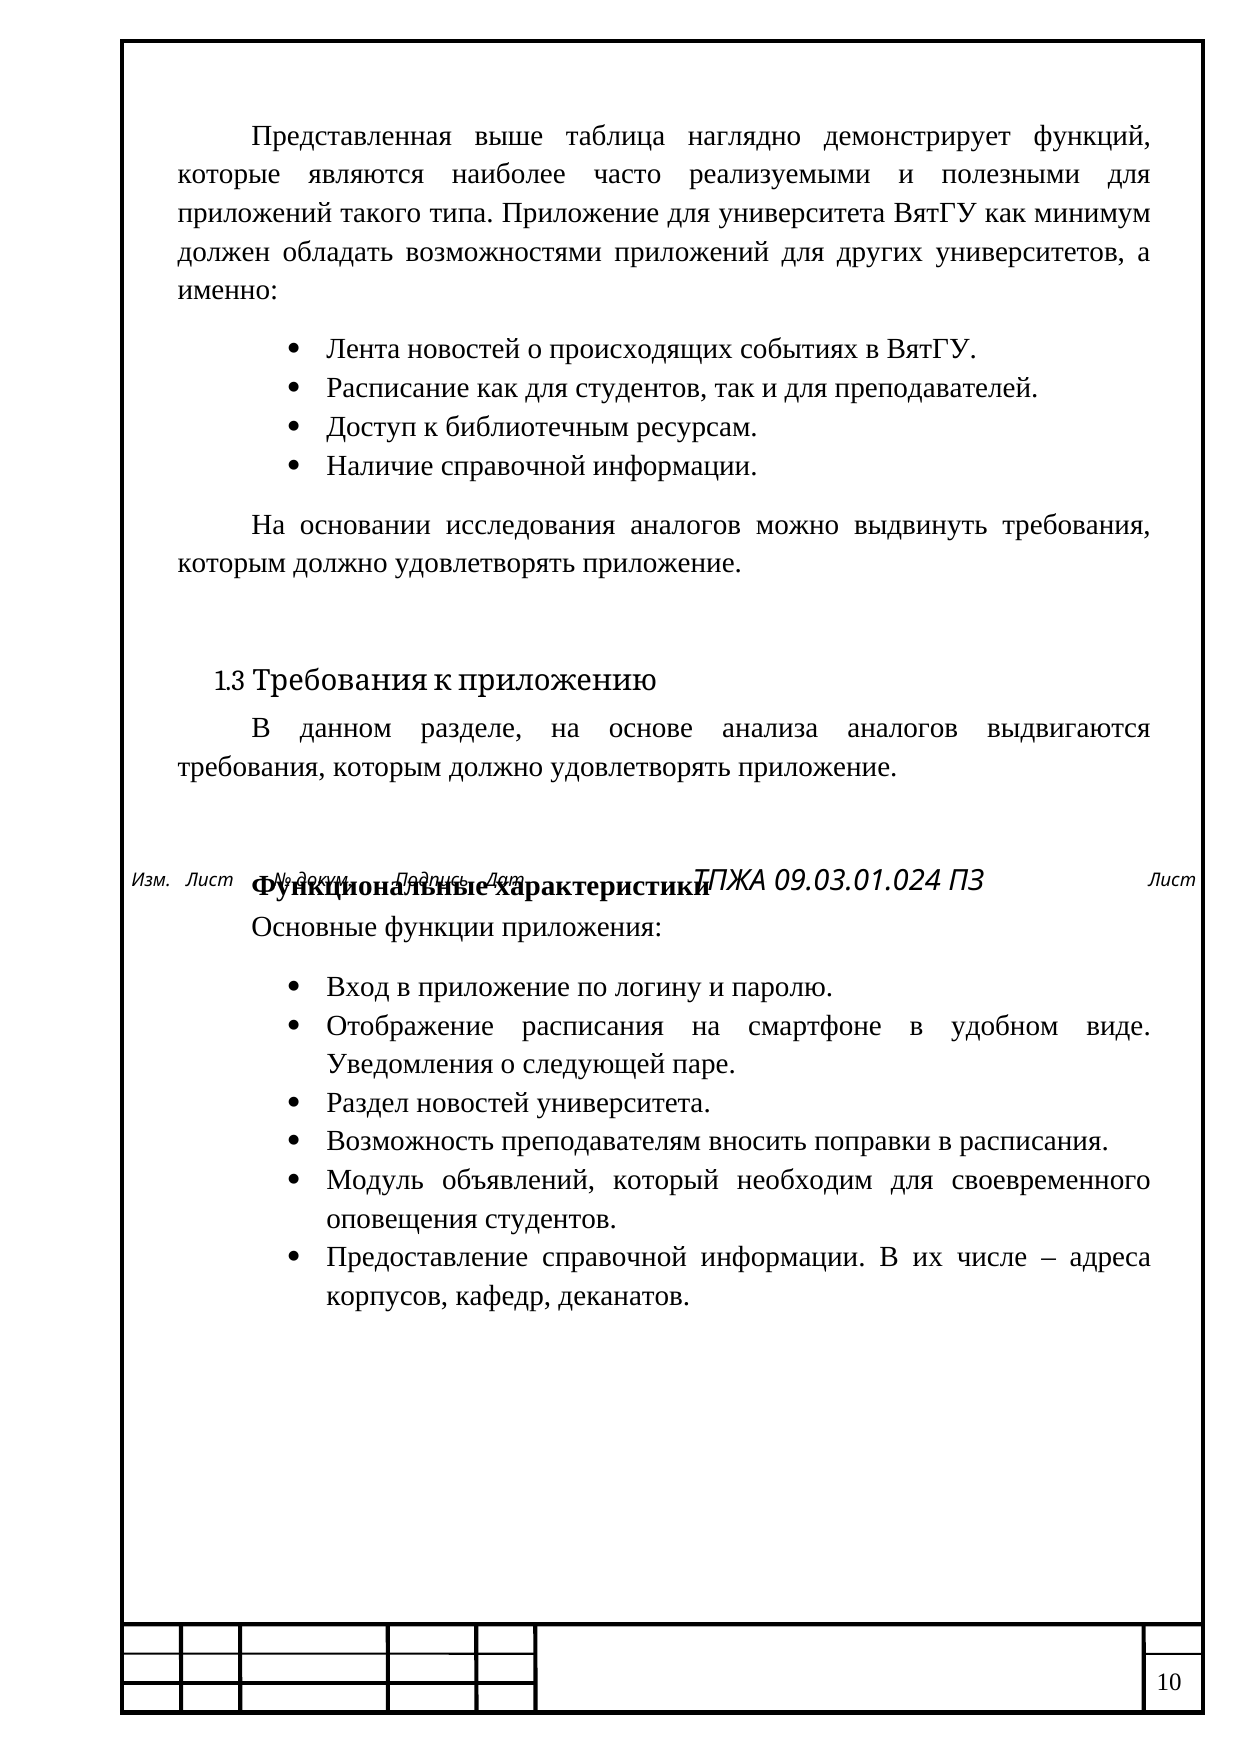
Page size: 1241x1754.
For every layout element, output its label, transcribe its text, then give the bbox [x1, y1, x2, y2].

list Вход в приложение по логину и паролю. [288, 969, 1152, 1003]
text Функциональные характеристики [251, 868, 1152, 901]
text Основные функции приложения: [177, 909, 1152, 943]
list Доступ к библиотечным ресурсам. [288, 409, 1152, 443]
list Отображение расписания на смартфоне в удобном виде. Уведомления о следующей паре. [288, 1008, 1152, 1080]
list Предоставление справочной информации. В их числе – адреса корпусов, кафедр, деканатов. [288, 1239, 1152, 1311]
subtitle Требования к приложению [215, 664, 1152, 698]
list Расписание как для студентов, так и для преподавателей. [288, 370, 1152, 404]
list Модуль объявлений, который необходим для своевременного оповещения студентов. [288, 1162, 1152, 1234]
text В данном разделе, на основе анализа аналогов выдвигаются требования, которым должно удовлетворять приложение. [177, 710, 1152, 782]
text Представленная выше таблица наглядно демонстрирует функций, которые являются наиболее часто реализуемыми и полезными для приложений такого типа. Приложение для университета ВятГУ как минимум должен обладать возможностями приложений для других университетов, а именно: [177, 118, 1152, 306]
text На основании исследования аналогов можно выдвинуть требования, которым должно удовлетворять приложение. [177, 507, 1152, 579]
list Возможность преподавателям вносить поправки в расписания. [288, 1123, 1152, 1157]
list Наличие справочной информации. [288, 448, 1152, 481]
list Раздел новостей университета. [288, 1085, 1152, 1118]
list Лента новостей о происходящих событиях в ВятГУ. [288, 332, 1152, 365]
